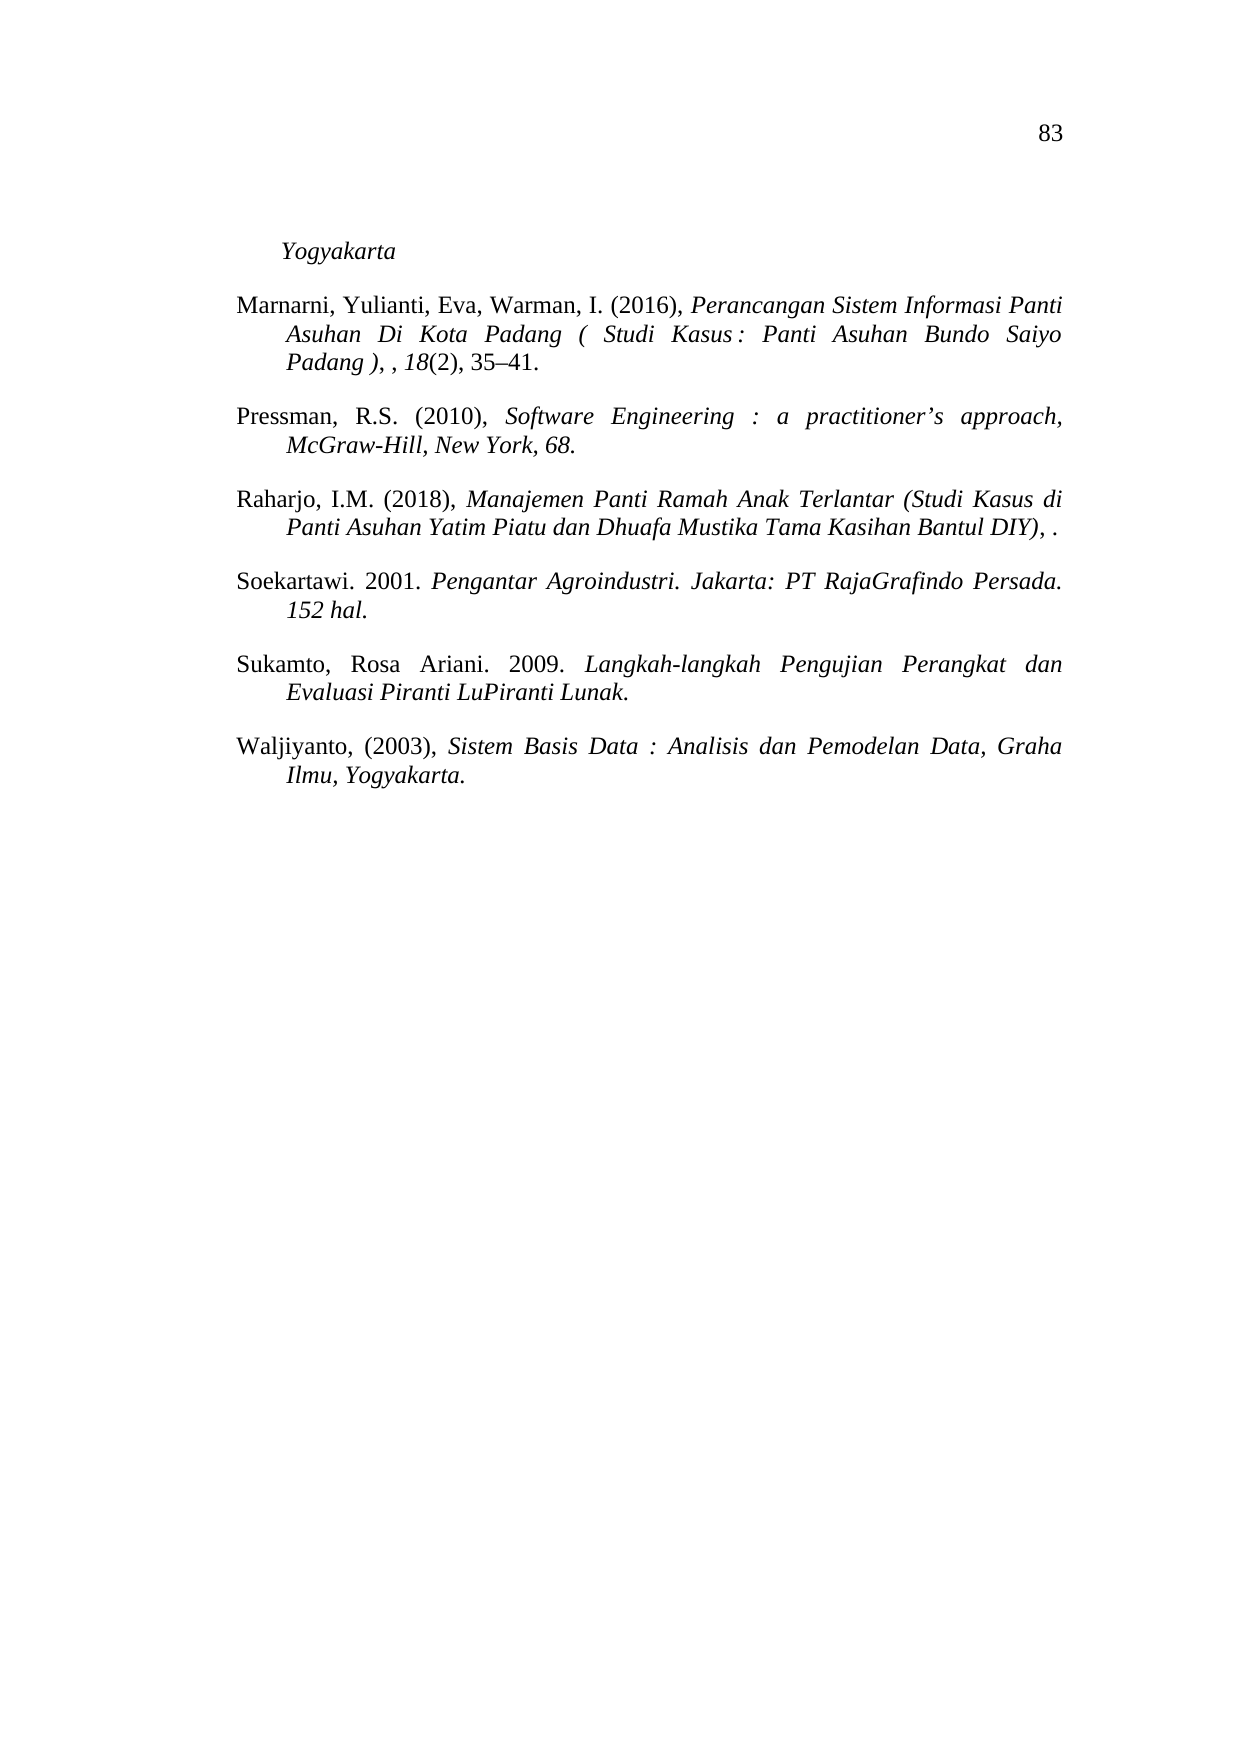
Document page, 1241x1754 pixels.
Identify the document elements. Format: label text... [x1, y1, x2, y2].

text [231, 236, 1063, 265]
text Waljiyanto, (2003), Sistem Basis Data : Analisis dan Pemodelan Data, Graha Ilmu, Yogyakarta. [236, 731, 1063, 789]
text Soekartawi. 2001. Pengantar Agroindustri. Jakarta: PT RajaGrafindo Persada. 152 hal. [236, 566, 1063, 624]
text Sukamto, Rosa Ariani. 2009. Langkah-langkah Pengujian Perangkat dan Evaluasi Piranti LuPiranti Lunak. [236, 649, 1063, 706]
text Marnarni, Yulianti, Eva, Warman, I. (2016), Perancangan Sistem Informasi Panti Asuhan Di Kota Padang ( Studi Kasus : Panti Asuhan Bundo Saiyo Padang ), , 18(2), 35–41. [236, 290, 1063, 376]
text Raharjo, I.M. (2018), Manajemen Panti Ramah Anak Terlantar (Studi Kasus di Panti Asuhan Yatim Piatu dan Dhuafa Mustika Tama Kasihan Bantul DIY), . [236, 484, 1063, 541]
text Pressman, R.S. (2010), Software Engineering : a practitioner’s approach, McGraw-Hill, New York, 68. [236, 401, 1063, 459]
